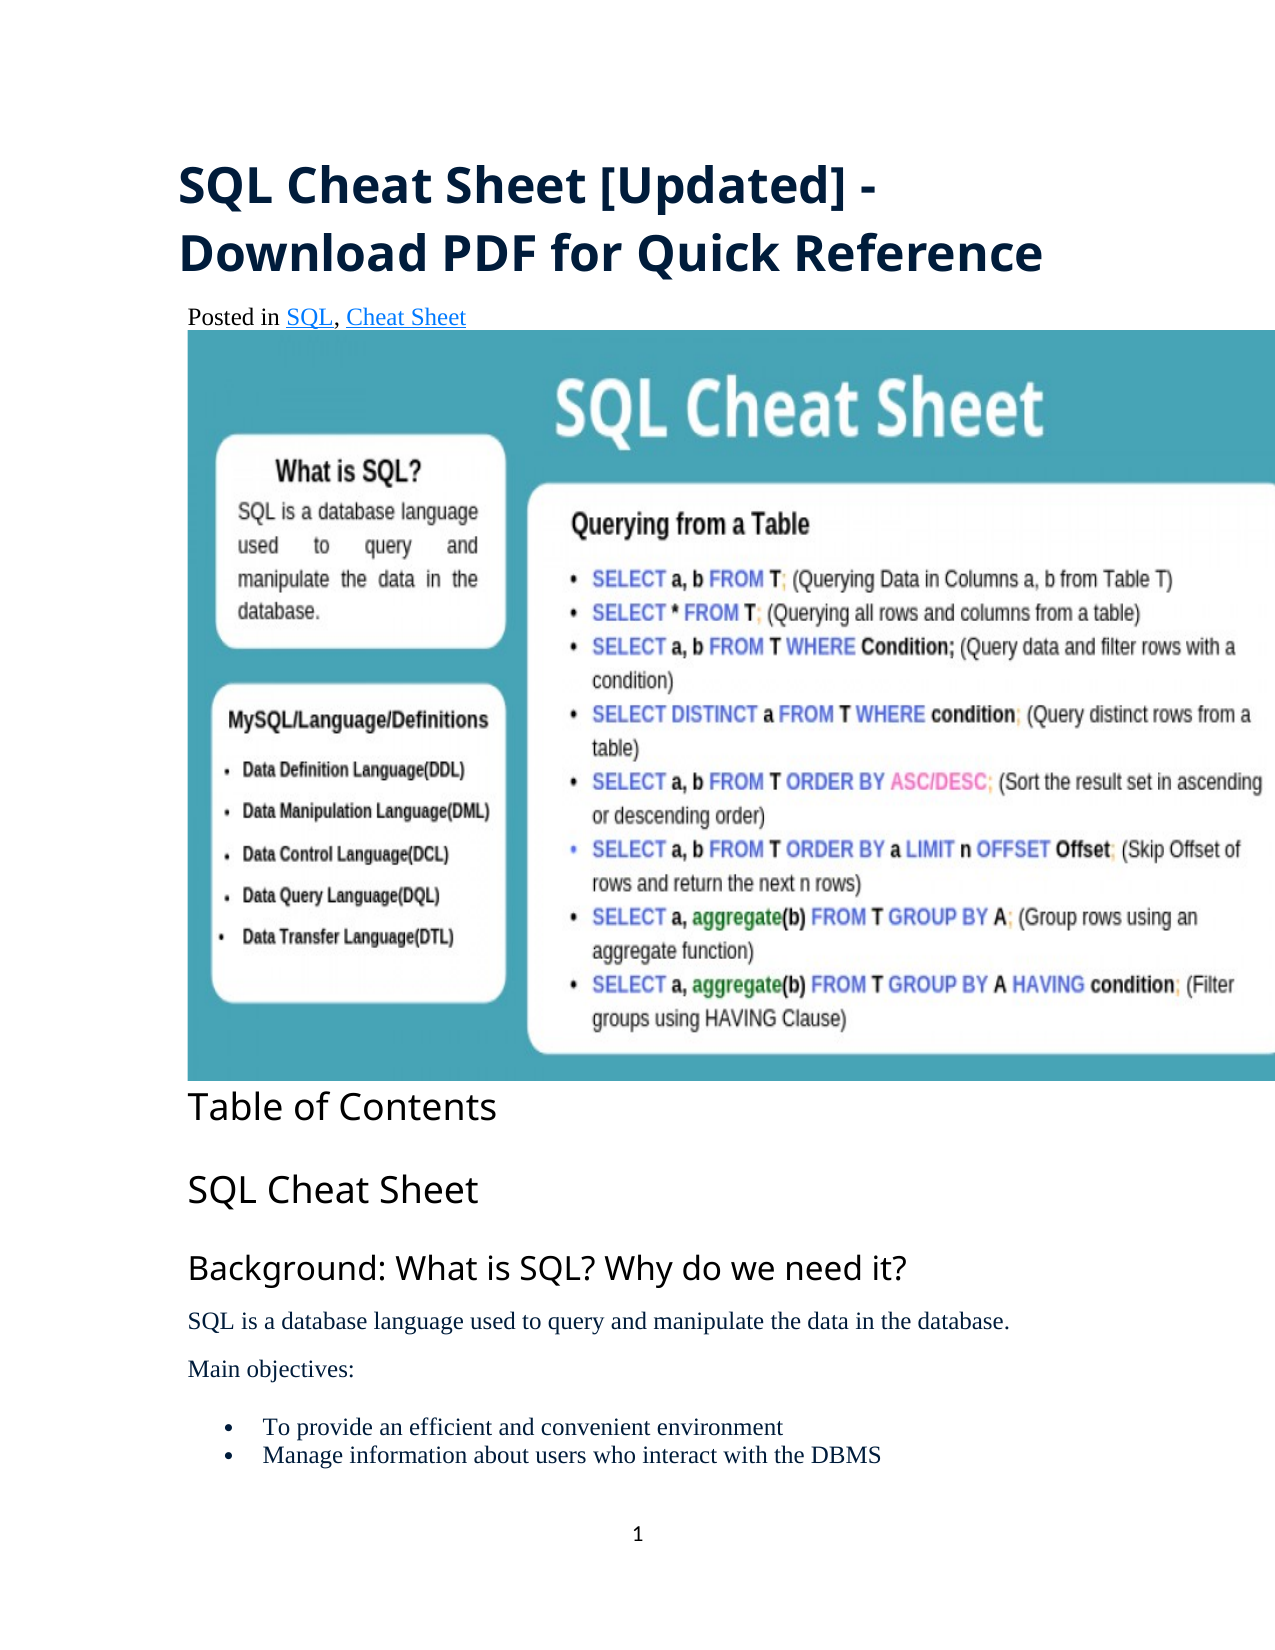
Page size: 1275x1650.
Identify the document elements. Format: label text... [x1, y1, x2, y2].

list Manage information about users who interact with the DBMS [225, 1440, 1087, 1469]
picture [187, 330, 1275, 1081]
text SQL Cheat Sheet [187, 1163, 1087, 1214]
text SQL is a database language used to query and manipulate the data in the database. [187, 1306, 1087, 1335]
text Table of Contents [187, 1081, 1087, 1132]
text SQL Cheat Sheet [Updated] - Download PDF for Quick Reference [178, 150, 1087, 286]
text Background: What is SQL? Why do we need it? [187, 1245, 1087, 1291]
text Posted in SQL, Cheat Sheet [187, 302, 1087, 330]
text Main objectives: [187, 1354, 1087, 1382]
list To provide an efficient and convenient environment [225, 1412, 1087, 1440]
